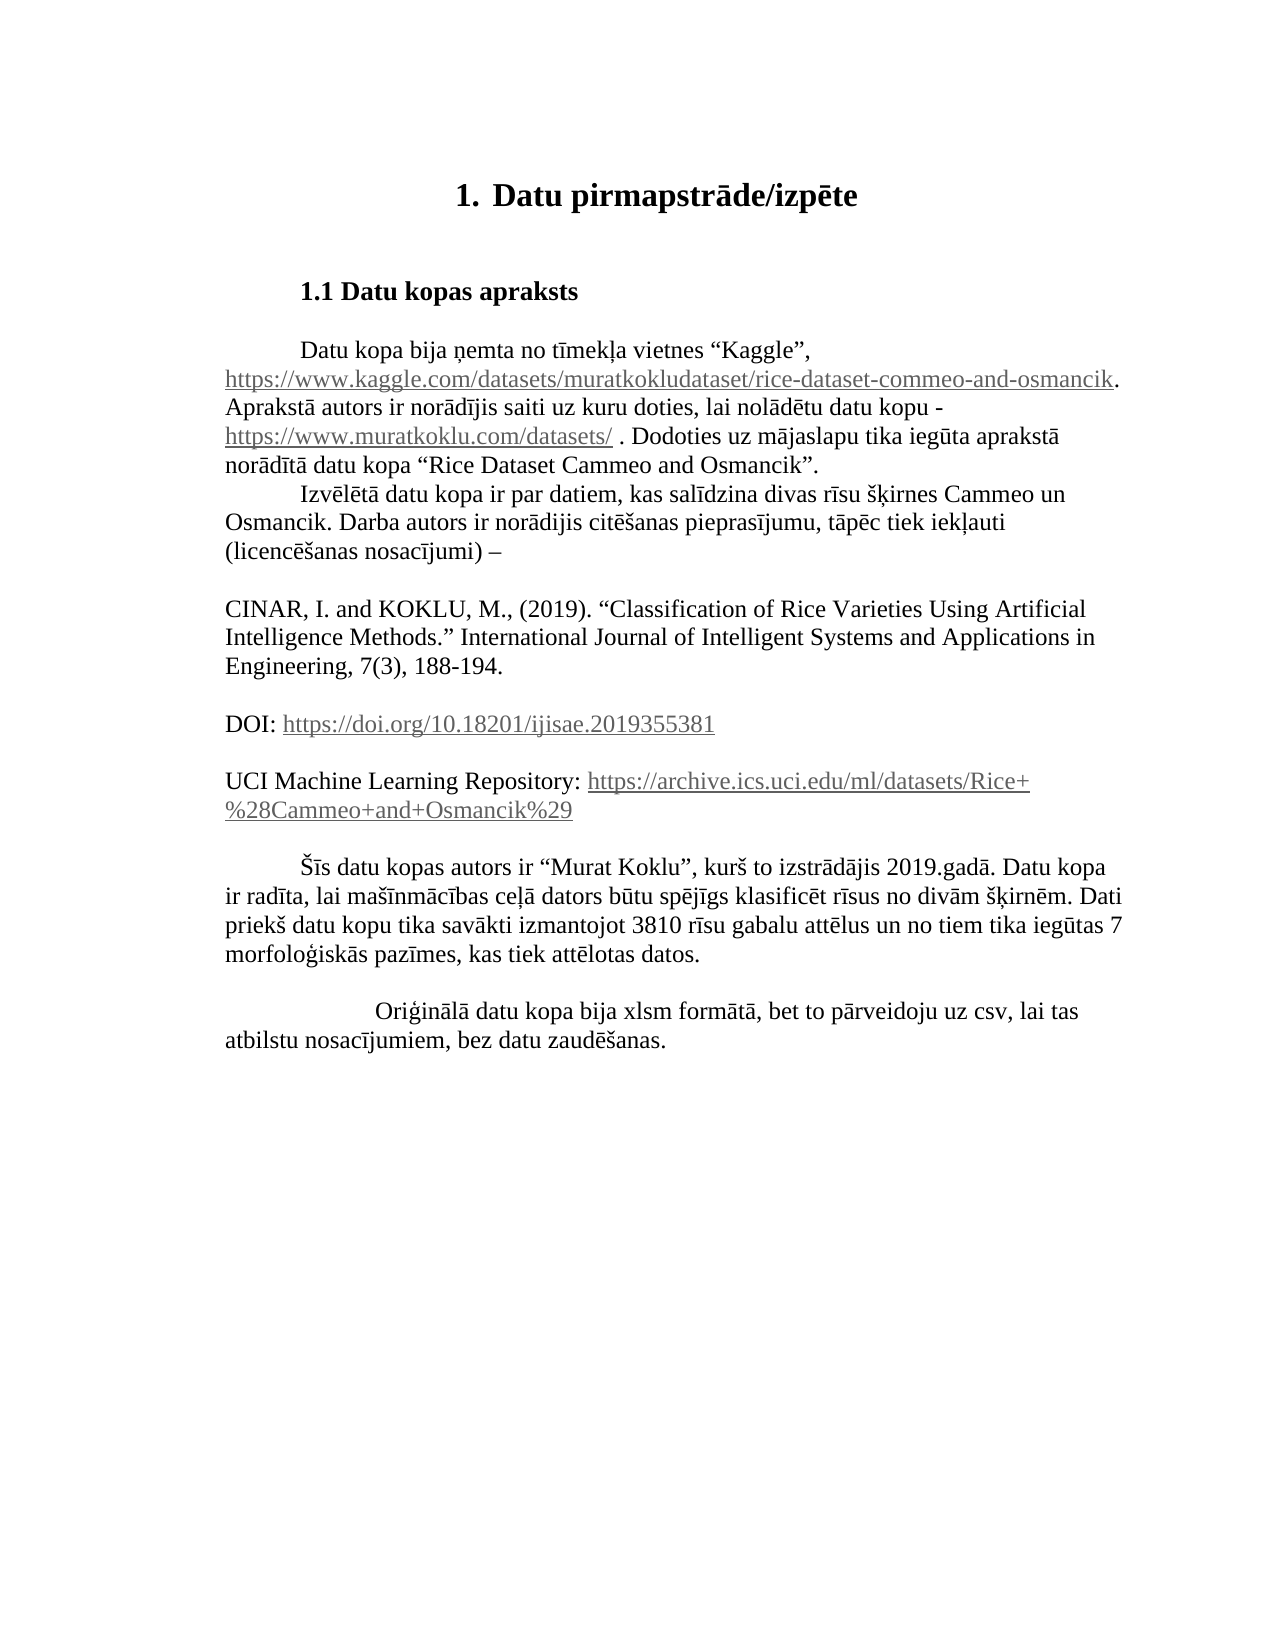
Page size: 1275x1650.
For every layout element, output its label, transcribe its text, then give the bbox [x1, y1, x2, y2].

subtitle Datu pirmapstrāde/izpēte [187, 175, 1125, 213]
subtitle 1.1 Datu kopas apraksts [225, 275, 1125, 306]
list Datu kopa bija ņemta no tīmekļa vietnes “Kaggle”, https://www.kaggle.com/datasets/muratkokludataset/rice-dataset-commeo-and-osmancik. [225, 335, 1125, 392]
text UCI Machine Learning Repository: https://archive.ics.uci.edu/ml/datasets/Rice+%28Cammeo+and+Osmancik%29 [225, 766, 1125, 824]
text CINAR, I. and KOKLU, M., (2019). “Classification of Rice Varieties Using Artificial Intelligence Methods.” International Journal of Intelligent Systems and Applications in Engineering, 7(3), 188-194. [225, 594, 1125, 680]
text DOI: https://doi.org/10.18201/ijisae.2019355381 [225, 709, 1125, 737]
text Oriģinālā datu kopa bija xlsm formātā, bet to pārveidoju uz csv, lai tas atbilstu nosacījumiem, bez datu zaudēšanas. [225, 996, 1125, 1054]
text Izvēlētā datu kopa ir par datiem, kas salīdzina divas rīsu šķirnes Cammeo un Osmancik. Darba autors ir norādijis citēšanas pieprasījumu, tāpēc tiek iekļauti (licencēšanas nosacījumi) – [225, 479, 1125, 565]
text Aprakstā autors ir norādījis saiti uz kuru doties, lai nolādētu datu kopu - https://www.muratkoklu.com/datasets/ . Dodoties uz mājaslapu tika iegūta aprakstā norādītā datu kopa “Rice Dataset Cammeo and Osmancik”. [225, 392, 1125, 479]
list Šīs datu kopas autors ir “Murat Koklu”, kurš to izstrādājis 2019.gadā. Datu kopa ir radīta, lai mašīnmācības ceļā dators būtu spējīgs klasificēt rīsus no divām šķirnēm. Dati priekš datu kopu tika savākti izmantojot 3810 rīsu gabalu attēlus un no tiem tika iegūtas 7 morfoloģiskās pazīmes, kas tiek attēlotas datos. [225, 852, 1125, 967]
